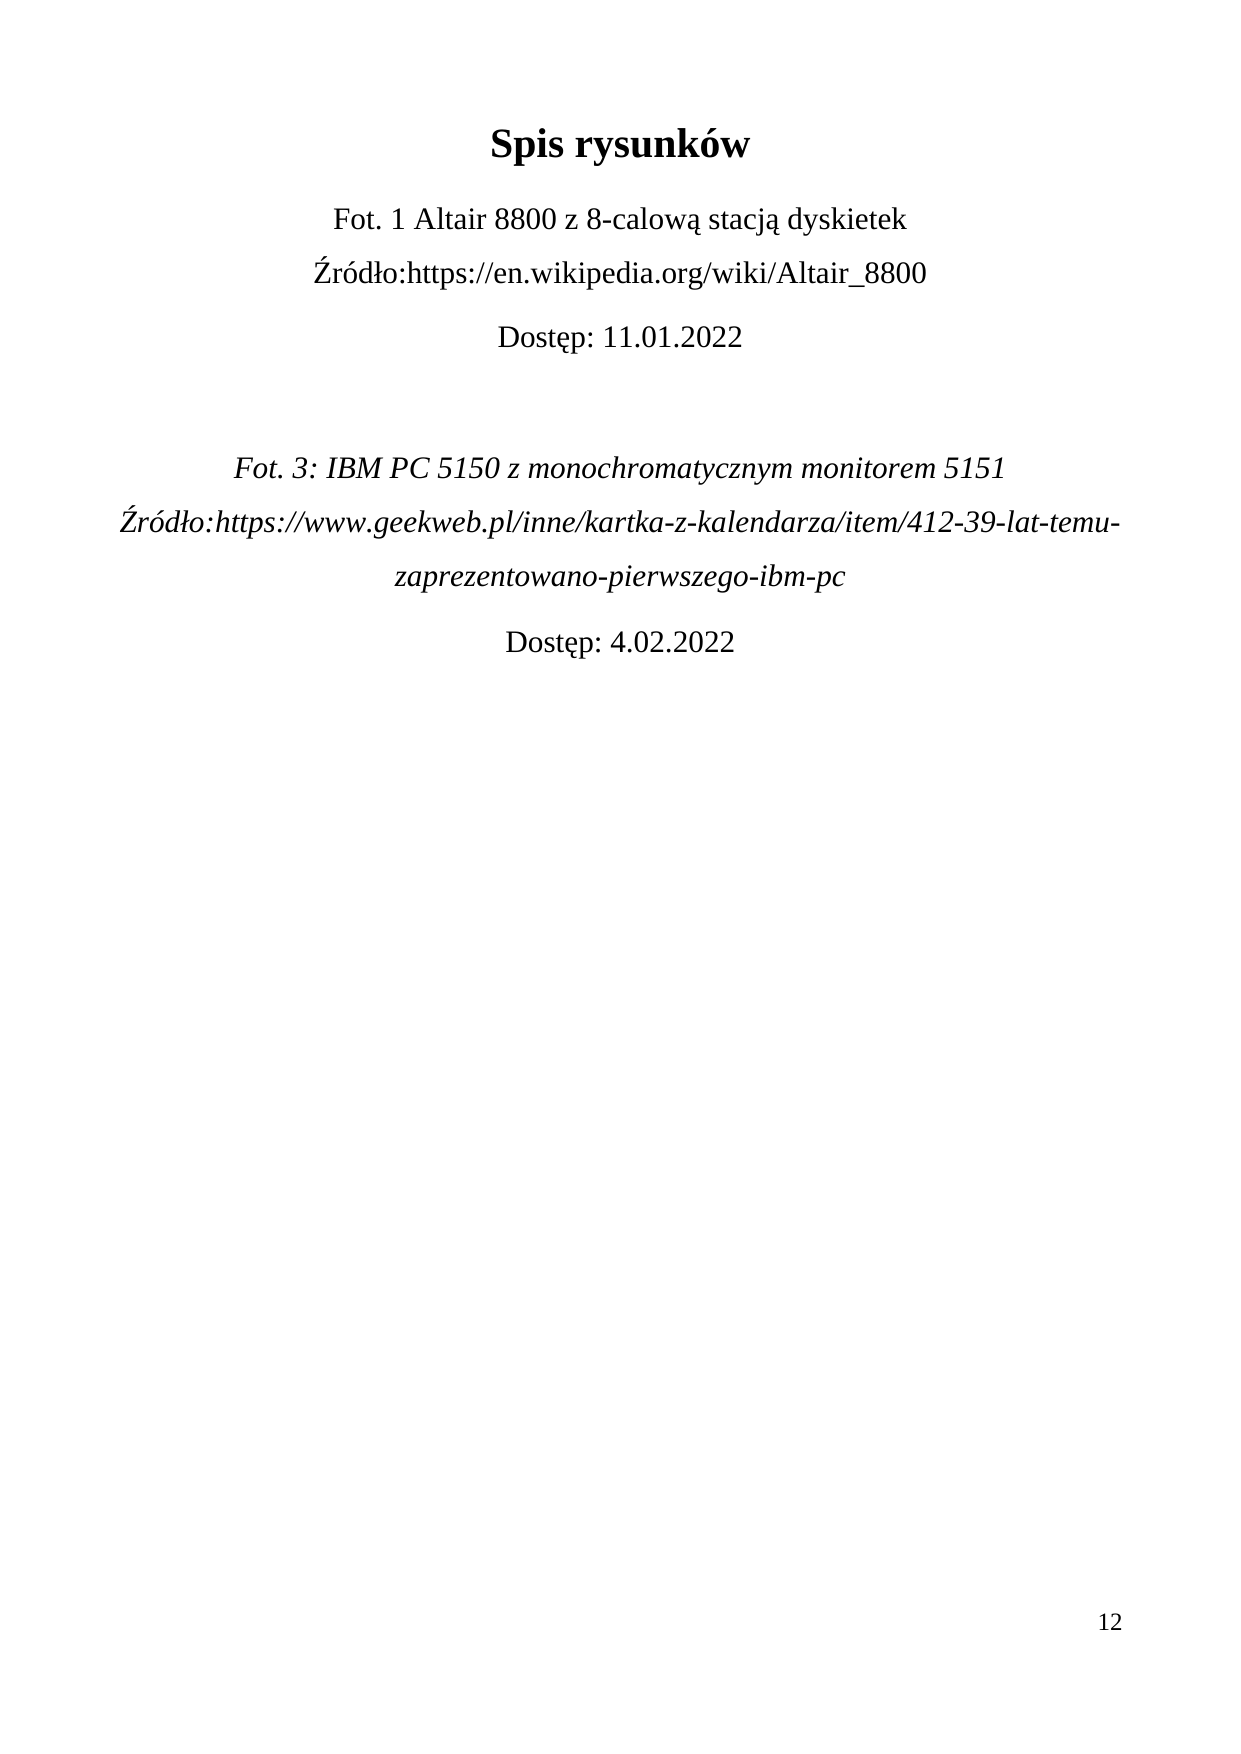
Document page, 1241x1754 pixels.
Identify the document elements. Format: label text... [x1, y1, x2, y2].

text Spis rysunków [118, 118, 1122, 166]
text Dostęp: 4.02.2022 [118, 623, 1122, 659]
text Dostęp: 11.01.2022 [118, 318, 1122, 354]
text Fot. 1 Altair 8800 z 8-calową stacją dyskietek Źródło:https://en.wikipedia.org/wiki/Altair_8800 [118, 200, 1122, 290]
text Fot. 3: IBM PC 5150 z monochromatycznym monitorem 5151 Źródło:https://www.geekweb.pl/inne/kartka-z-kalendarza/item/412-39-lat-temu-zaprezentowano-pierwszego-ibm-pc [118, 449, 1122, 593]
